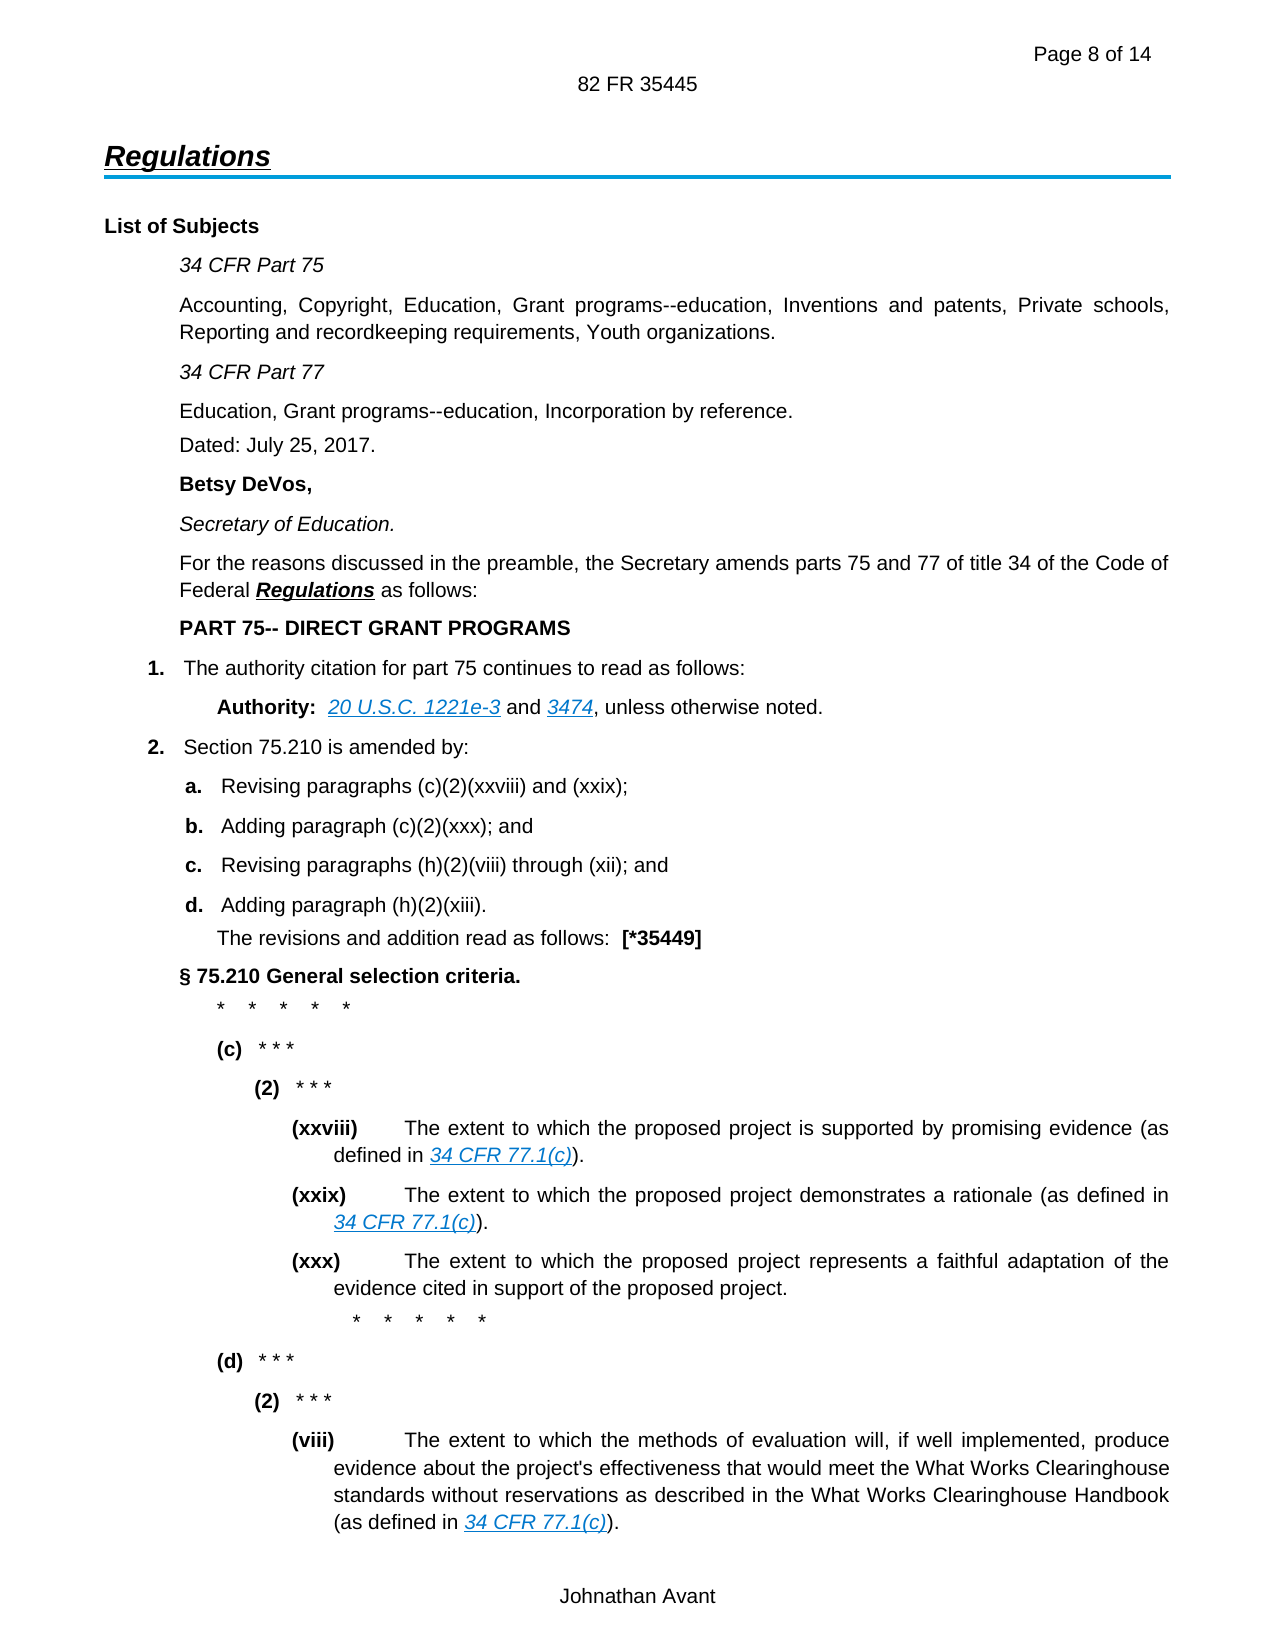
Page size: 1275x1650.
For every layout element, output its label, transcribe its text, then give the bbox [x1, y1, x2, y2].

text * * * * * [217, 994, 1171, 1021]
list The authority citation for part 75 continues to read as follows: [142, 652, 1171, 679]
list Adding paragraph (c)(2)(xxx); and [179, 811, 1171, 838]
text Regulations [104, 137, 1171, 173]
list * * * [217, 1346, 1171, 1373]
text * * * * * [329, 1306, 1171, 1333]
text Authority: 20 U.S.C. 1221e-3 and 3474, unless otherwise noted. [217, 692, 1171, 719]
list The extent to which the proposed project is supported by promising evidence (as defined in 34 CFR 77.1(c)). [292, 1113, 1171, 1167]
text Education, Grant programs--education, Incorporation by reference. [179, 396, 1171, 423]
text Accounting, Copyright, Education, Grant programs--education, Inventions and patents, Private schools, Reporting and recordkeeping requirements, Youth organizations. [179, 290, 1171, 344]
list The extent to which the proposed project demonstrates a rationale (as defined in 34 CFR 77.1(c)). [292, 1179, 1171, 1233]
text List of Subjects [104, 211, 1171, 238]
list * * * [254, 1073, 1171, 1100]
list teria. [179, 963, 1171, 988]
list The extent to which the methods of evaluation will, if well implemented, produce evidence about the project's effectiveness that would meet the What Works Clearinghouse standards without reservations as described in the What Works Clearinghouse Handbook (as defined in 34 CFR 77.1(c)). [292, 1425, 1171, 1533]
text 34 CFR Part 77 [179, 356, 1171, 383]
list Revising paragraphs (c)(2)(xxviii) and (xxix); [179, 771, 1171, 798]
list S [179, 615, 1171, 640]
list Revising paragraphs (h)(2)(viii) through (xii); and [179, 850, 1171, 877]
list Adding paragraph (h)(2)(xiii). [179, 890, 1171, 917]
text The revisions and addition read as follows: [*35449] [217, 923, 1171, 950]
text Secretary of Education. [179, 508, 1171, 536]
text Dated: July 25, 2017. [179, 429, 1171, 456]
text For the reasons discussed in the preamble, the Secretary amends parts 75 and 77 of title 34 of the Code of Federal Regulations as follows: [179, 548, 1171, 602]
list * * * [254, 1386, 1171, 1413]
text 34 CFR Part 75 [179, 250, 1171, 277]
list Section 75.210 is amended by: [142, 731, 1171, 758]
list The extent to which the proposed project represents a faithful adaptation of the evidence cited in support of the proposed project. [292, 1246, 1171, 1300]
text Betsy DeVos, [179, 469, 1171, 496]
list * * * [217, 1033, 1171, 1061]
